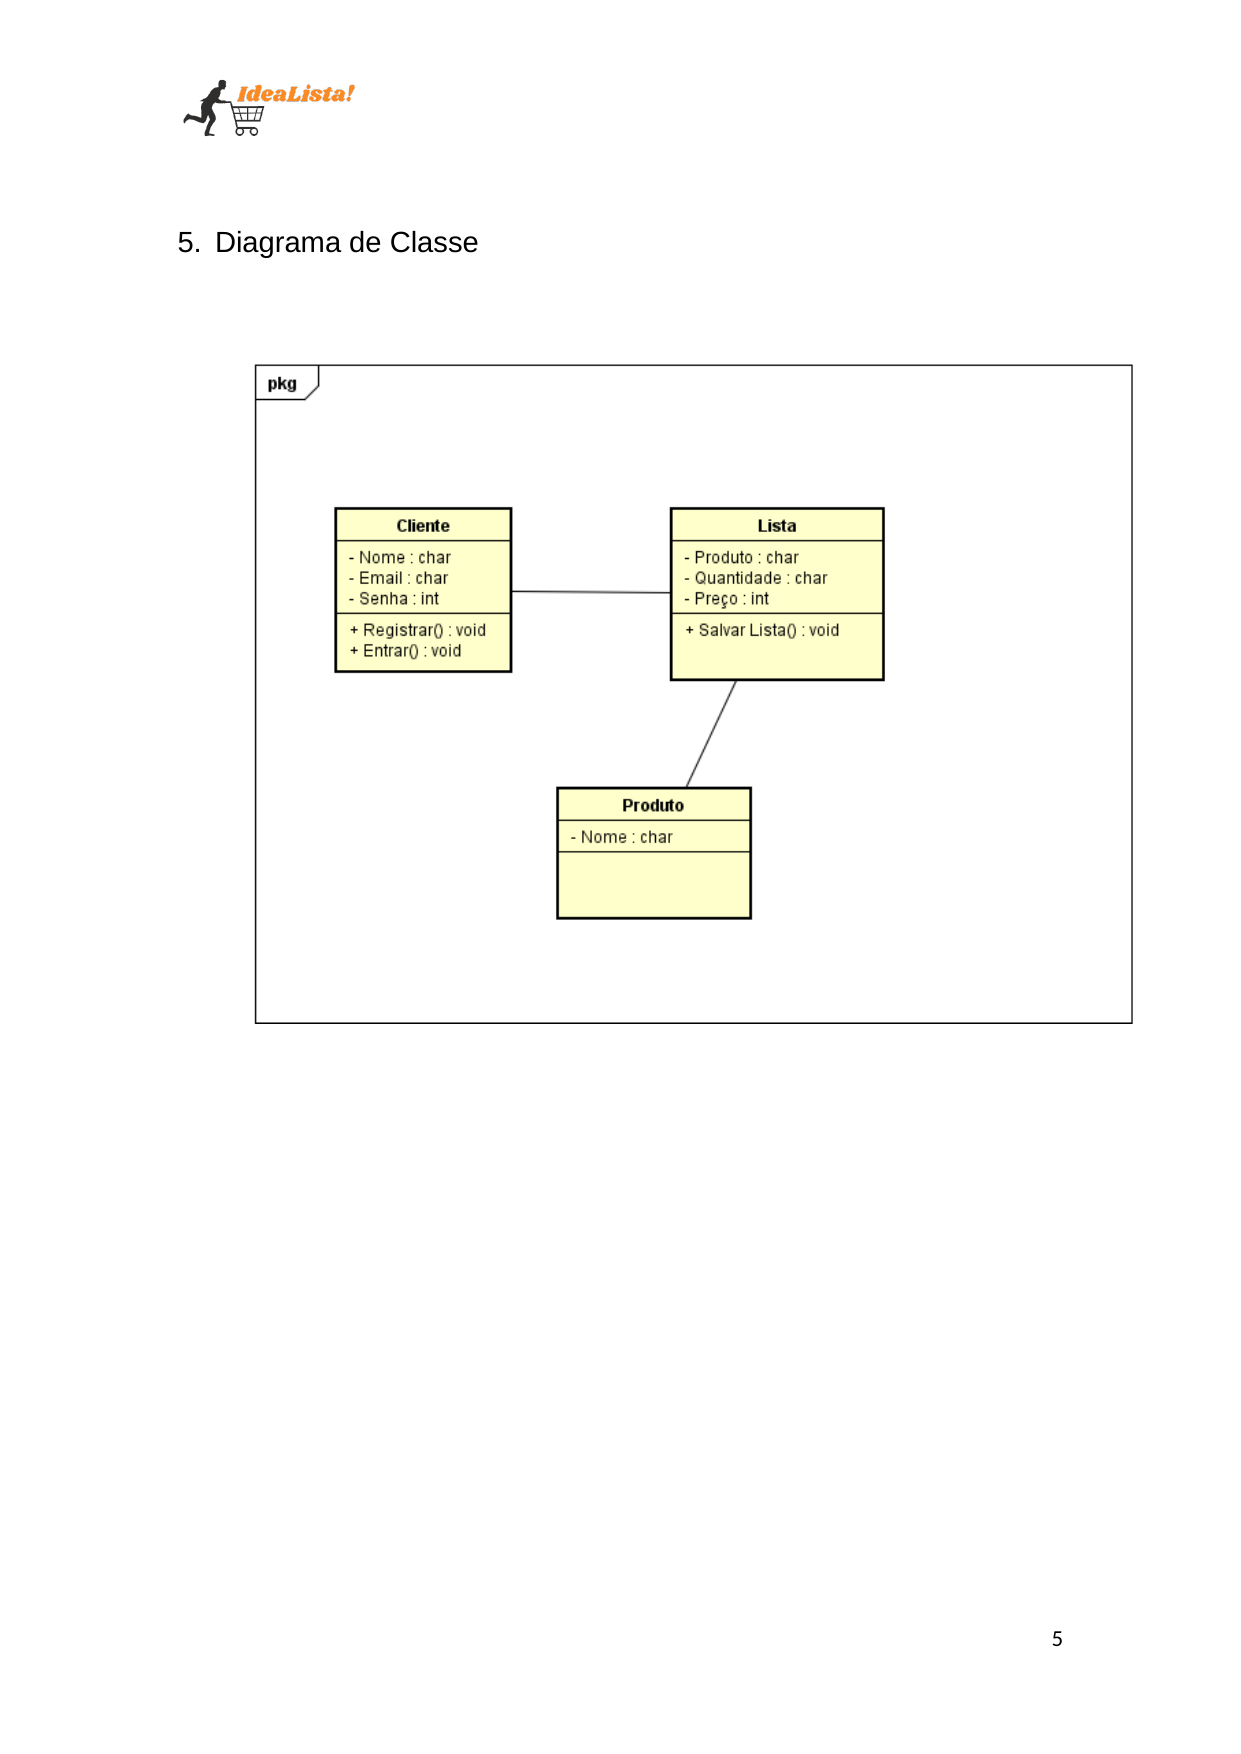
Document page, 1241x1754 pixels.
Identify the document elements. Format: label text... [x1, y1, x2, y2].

picture [251, 362, 1137, 1024]
subtitle Diagrama de Classe [177, 225, 1063, 258]
picture [177, 73, 361, 141]
